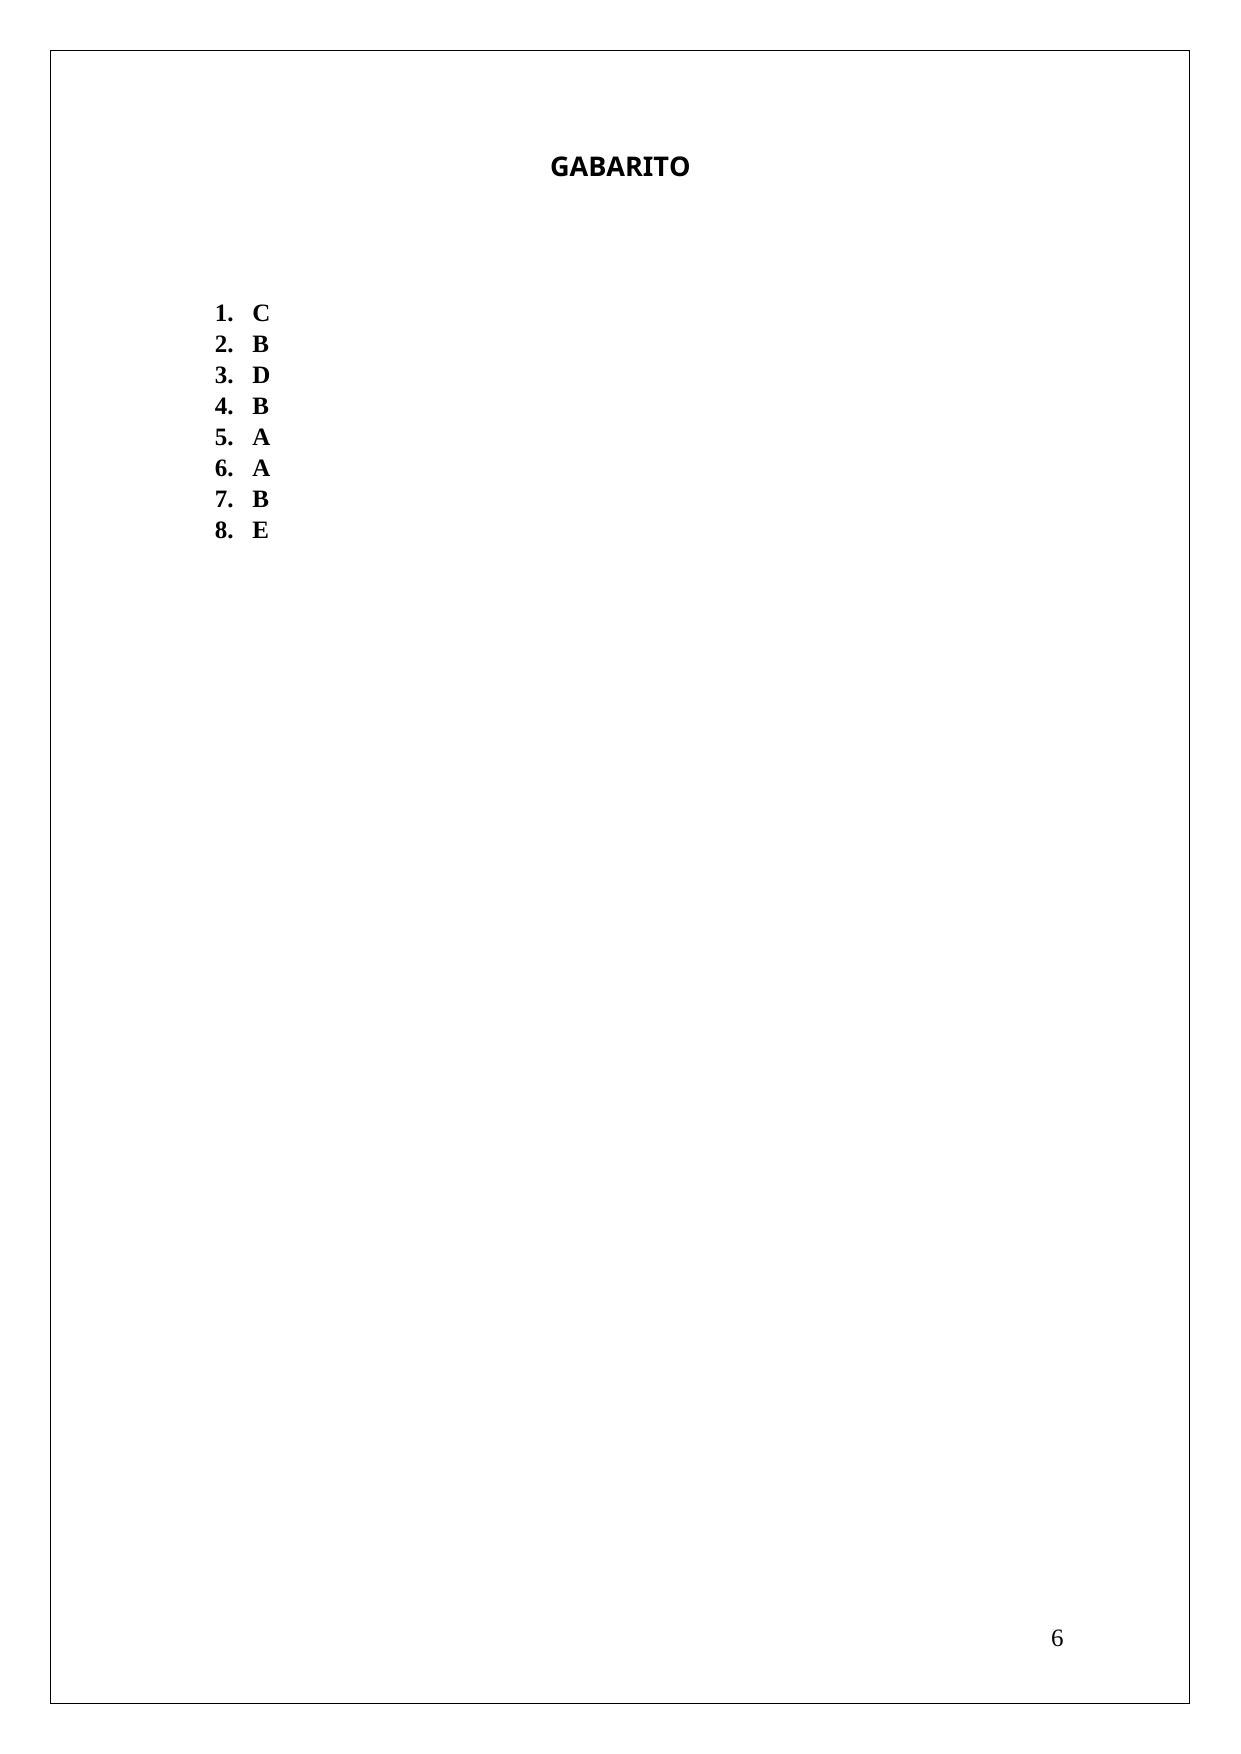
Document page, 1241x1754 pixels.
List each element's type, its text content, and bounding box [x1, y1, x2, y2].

list B [214, 391, 1063, 420]
list A [214, 453, 1063, 482]
list D [214, 360, 1063, 389]
list A [214, 422, 1063, 451]
list C [214, 298, 1063, 327]
list E [214, 516, 1063, 544]
list B [214, 484, 1063, 513]
list B [214, 329, 1063, 358]
subtitle GABARITO [177, 147, 1063, 184]
